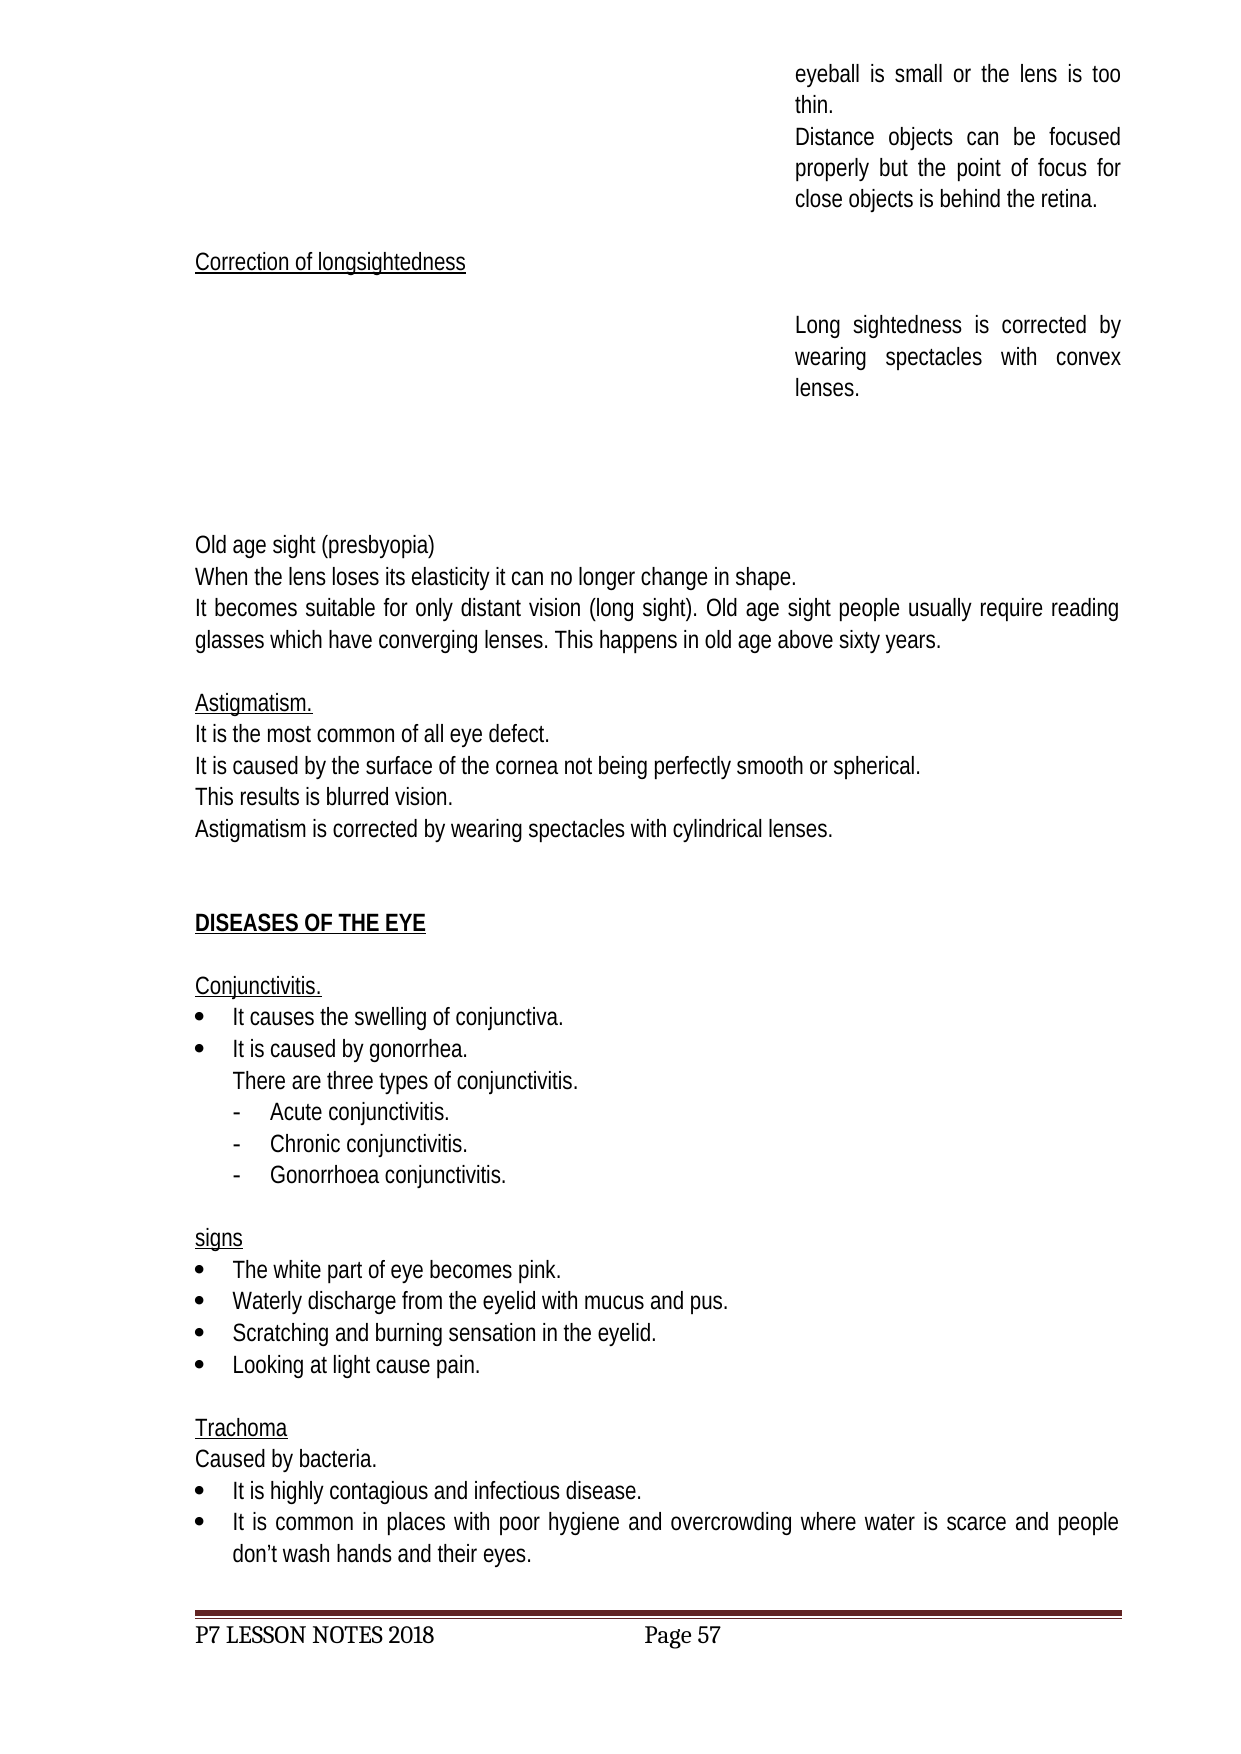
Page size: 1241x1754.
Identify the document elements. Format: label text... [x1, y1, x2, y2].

text It is caused by the surface of the cornea not being perfectly smooth or spherical. [195, 751, 1122, 779]
text Astigmatism is corrected by wearing spectacles with cylindrical lenses. [195, 813, 1122, 842]
text Distance objects can be focused properly but the point of focus for close objects is behind the retina. [795, 121, 1122, 213]
text signs [195, 1223, 1122, 1252]
list Scratching and burning sensation in the eyelid. [195, 1318, 1122, 1347]
list Looking at light cause pain. [195, 1350, 1122, 1378]
list It is caused by gonorrhea. [195, 1034, 1122, 1063]
list The white part of eye becomes pink. [195, 1255, 1122, 1283]
text DISEASES OF THE EYE [195, 908, 1122, 937]
list Gonorrhoea conjunctivitis. [232, 1160, 1122, 1189]
text Caused by bacteria. [195, 1444, 1122, 1473]
text Trachoma [195, 1413, 1122, 1441]
list It is common in places with poor hygiene and overcrowding where water is scarce and people don’t wash hands and their eyes. [195, 1507, 1122, 1568]
text It becomes suitable for only distant vision (long sight). Old age sight people usually require reading glasses which have converging lenses. This happens in old age above sixty years. [195, 593, 1122, 653]
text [795, 58, 1122, 119]
text It is the most common of all eye defect. [195, 719, 1122, 748]
text Conjunctivitis. [195, 971, 1122, 999]
list Chronic conjunctivitis. [232, 1129, 1122, 1157]
list Waterly discharge from the eyelid with mucus and pus. [195, 1286, 1122, 1315]
text Long sightedness is corrected by wearing spectacles with convex lenses. [795, 310, 1122, 402]
text When the lens loses its elasticity it can no longer change in shape. [195, 562, 1122, 591]
list It is highly contagious and infectious disease. [195, 1476, 1122, 1504]
text Astigmatism. [195, 688, 1122, 716]
list It causes the swelling of conjunctiva. [195, 1002, 1122, 1031]
list There are three types of conjunctivitis. [232, 1066, 1122, 1094]
text Correction of longsightedness [195, 247, 1122, 276]
text Old age sight (presbyopia) [195, 530, 1122, 559]
text This results is blurred vision. [195, 782, 1122, 811]
list Acute conjunctivitis. [232, 1097, 1122, 1126]
